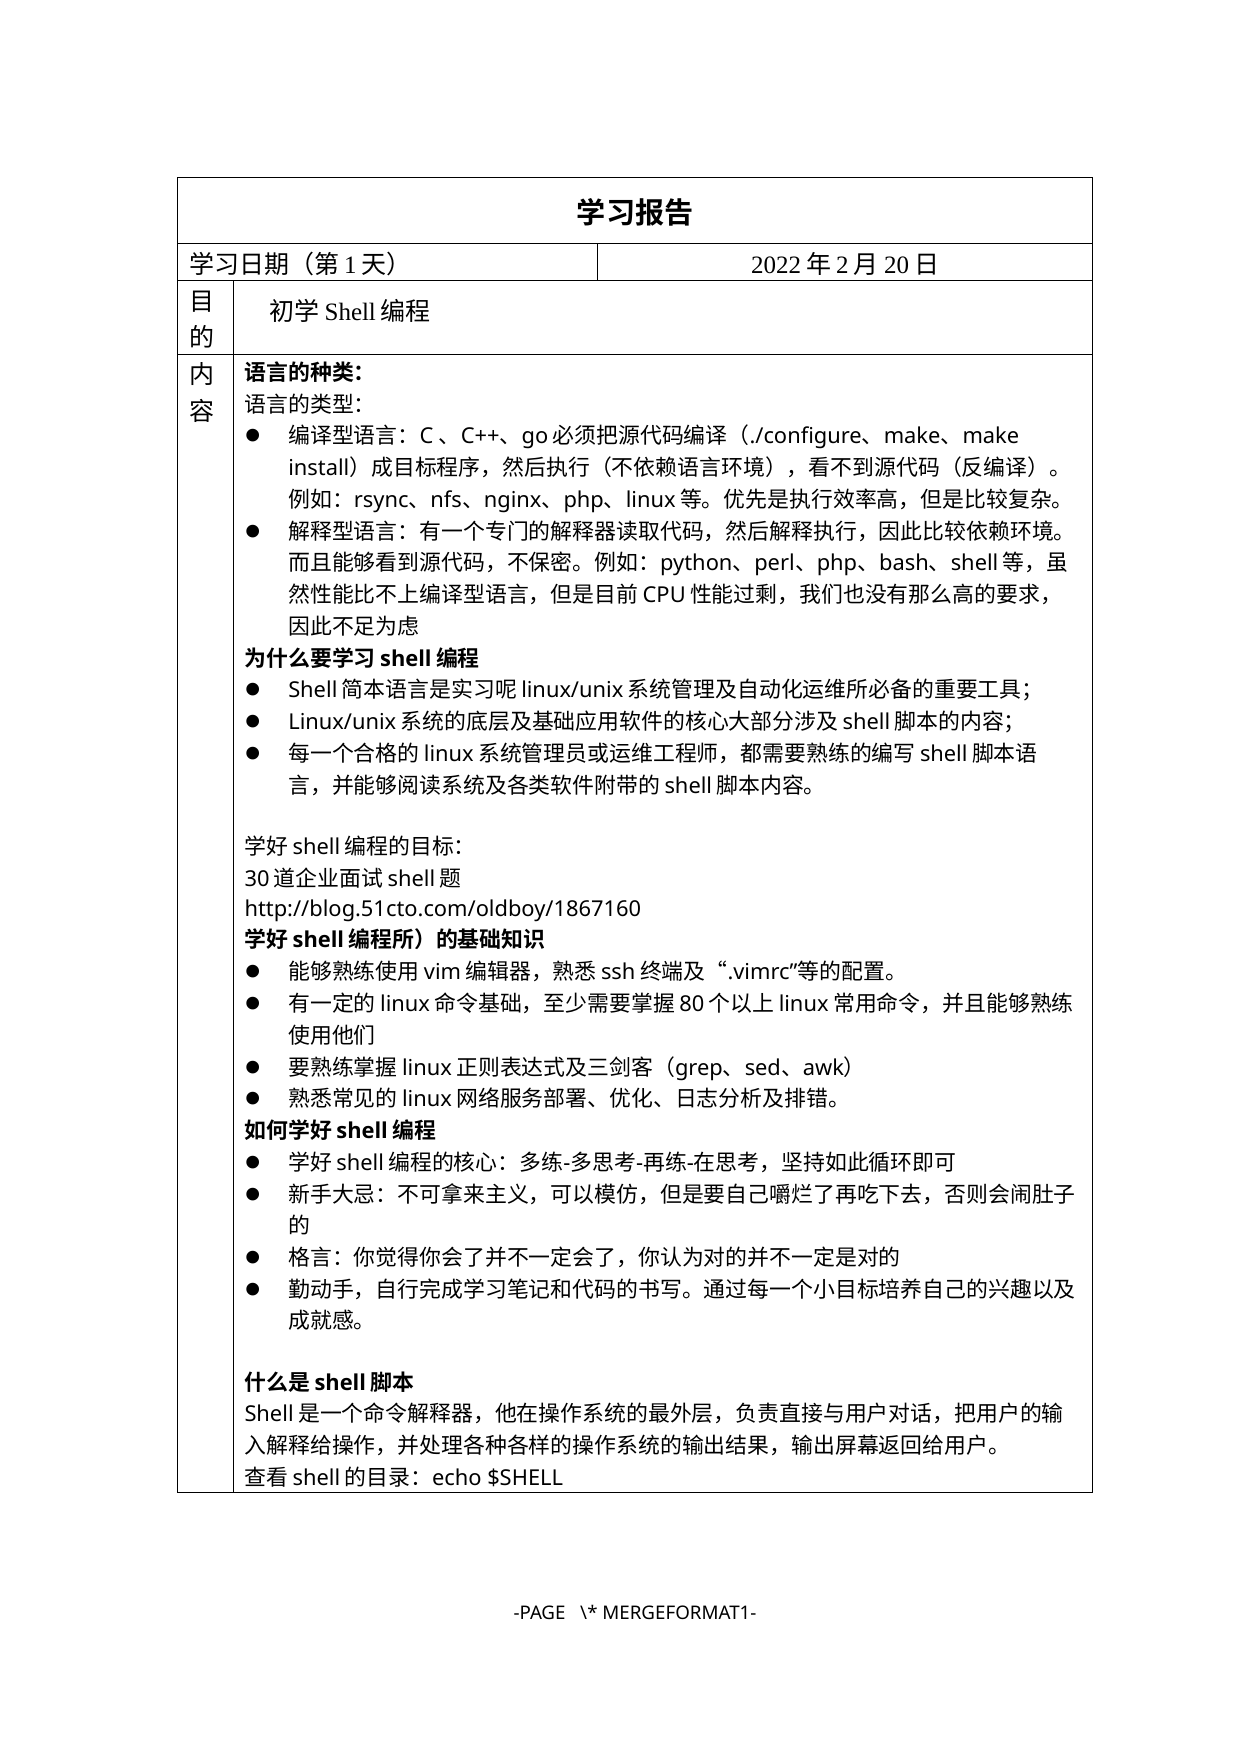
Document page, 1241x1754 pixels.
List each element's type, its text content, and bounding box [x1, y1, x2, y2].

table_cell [234, 355, 1092, 1492]
table_header 学习报告 [178, 178, 1092, 243]
table_cell 目的 [178, 281, 233, 354]
table_cell 初学Shell编程 [234, 281, 1092, 354]
table_cell 内容 [178, 355, 233, 1492]
table_cell 学习日期（第1天） [178, 244, 597, 280]
table_cell 2022年2月 20日 [598, 244, 1092, 280]
